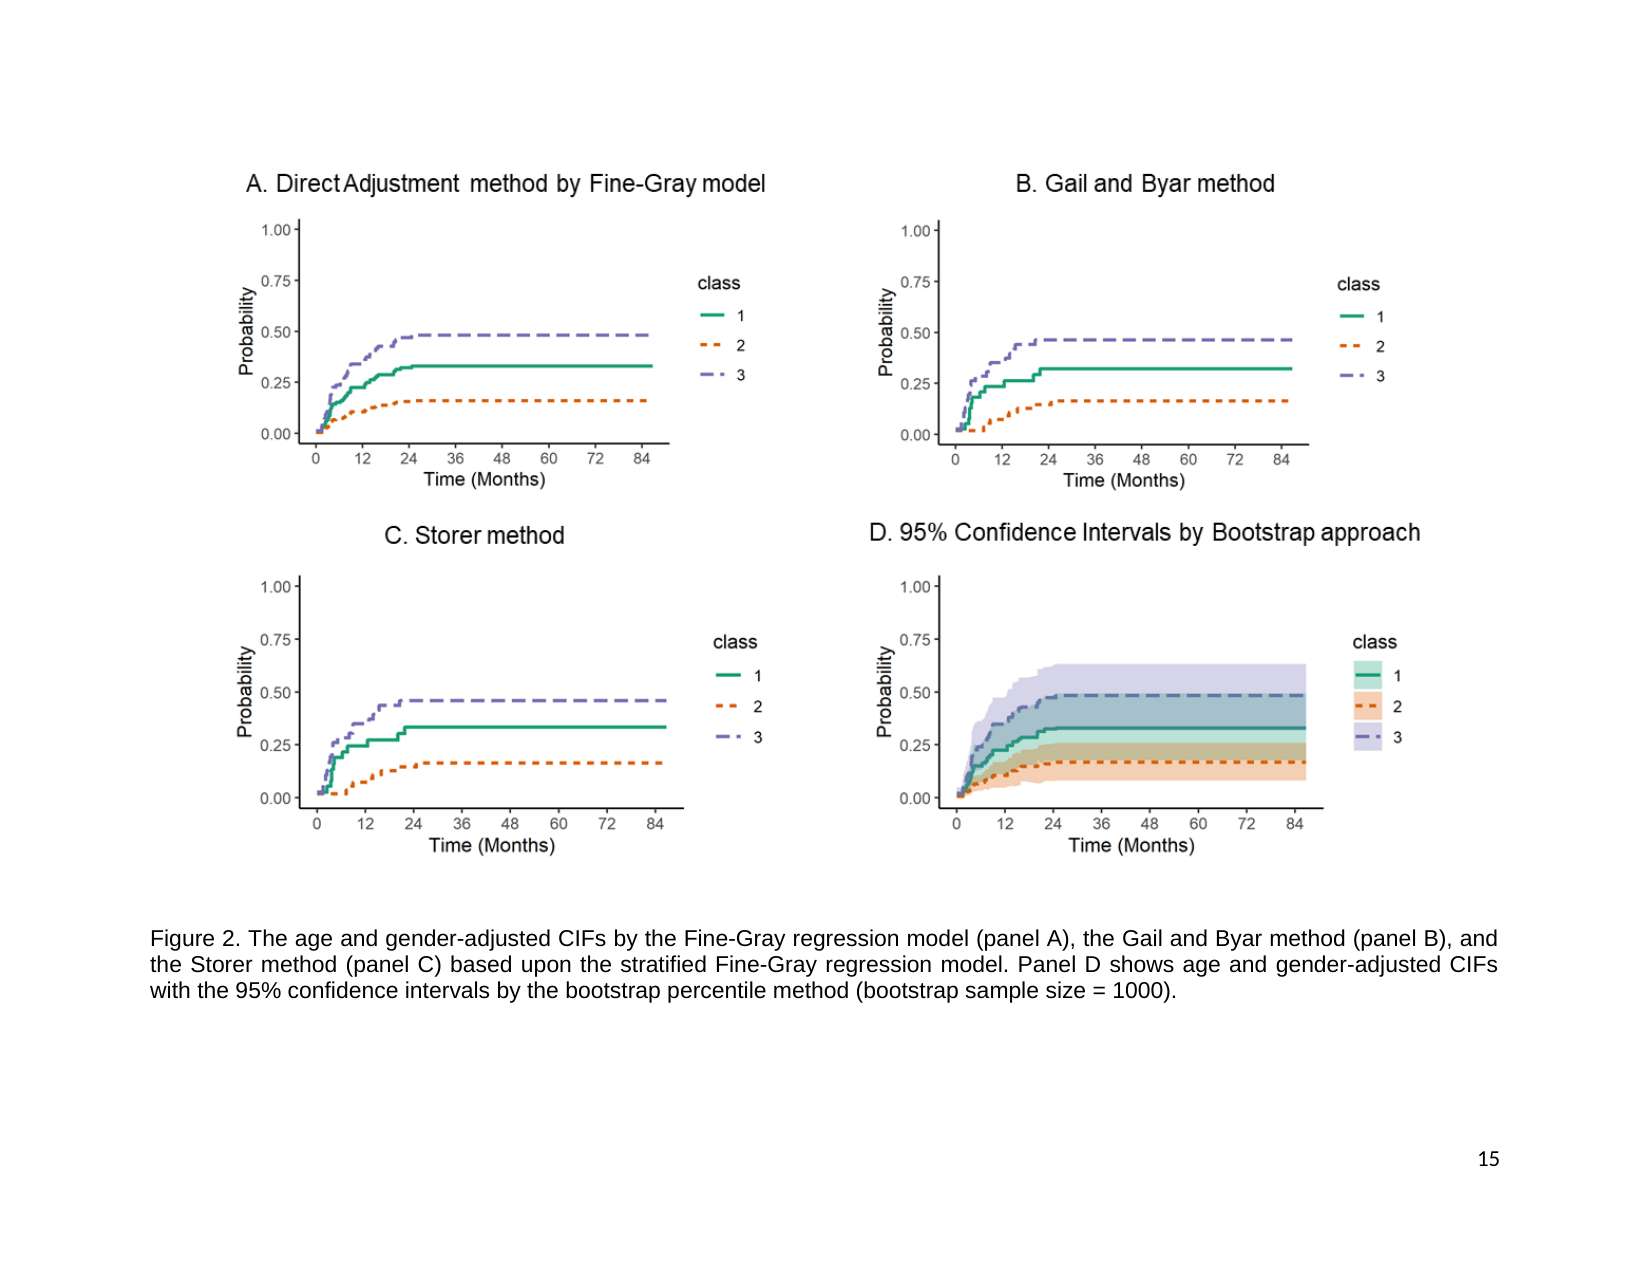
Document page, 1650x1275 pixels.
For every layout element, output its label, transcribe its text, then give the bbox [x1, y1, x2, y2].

picture [150, 138, 1500, 899]
text Figure 2. The age and gender-adjusted CIFs by the Fine-Gray regression model (panel A), the Gail and Byar method (panel B), and the Storer method (panel C) based upon the stratified Fine-Gray regression model. Panel D shows age and gender-adjusted CIFs with the 95% confidence intervals by the bootstrap percentile method (bootstrap sample size = 1000). [150, 924, 1500, 1004]
